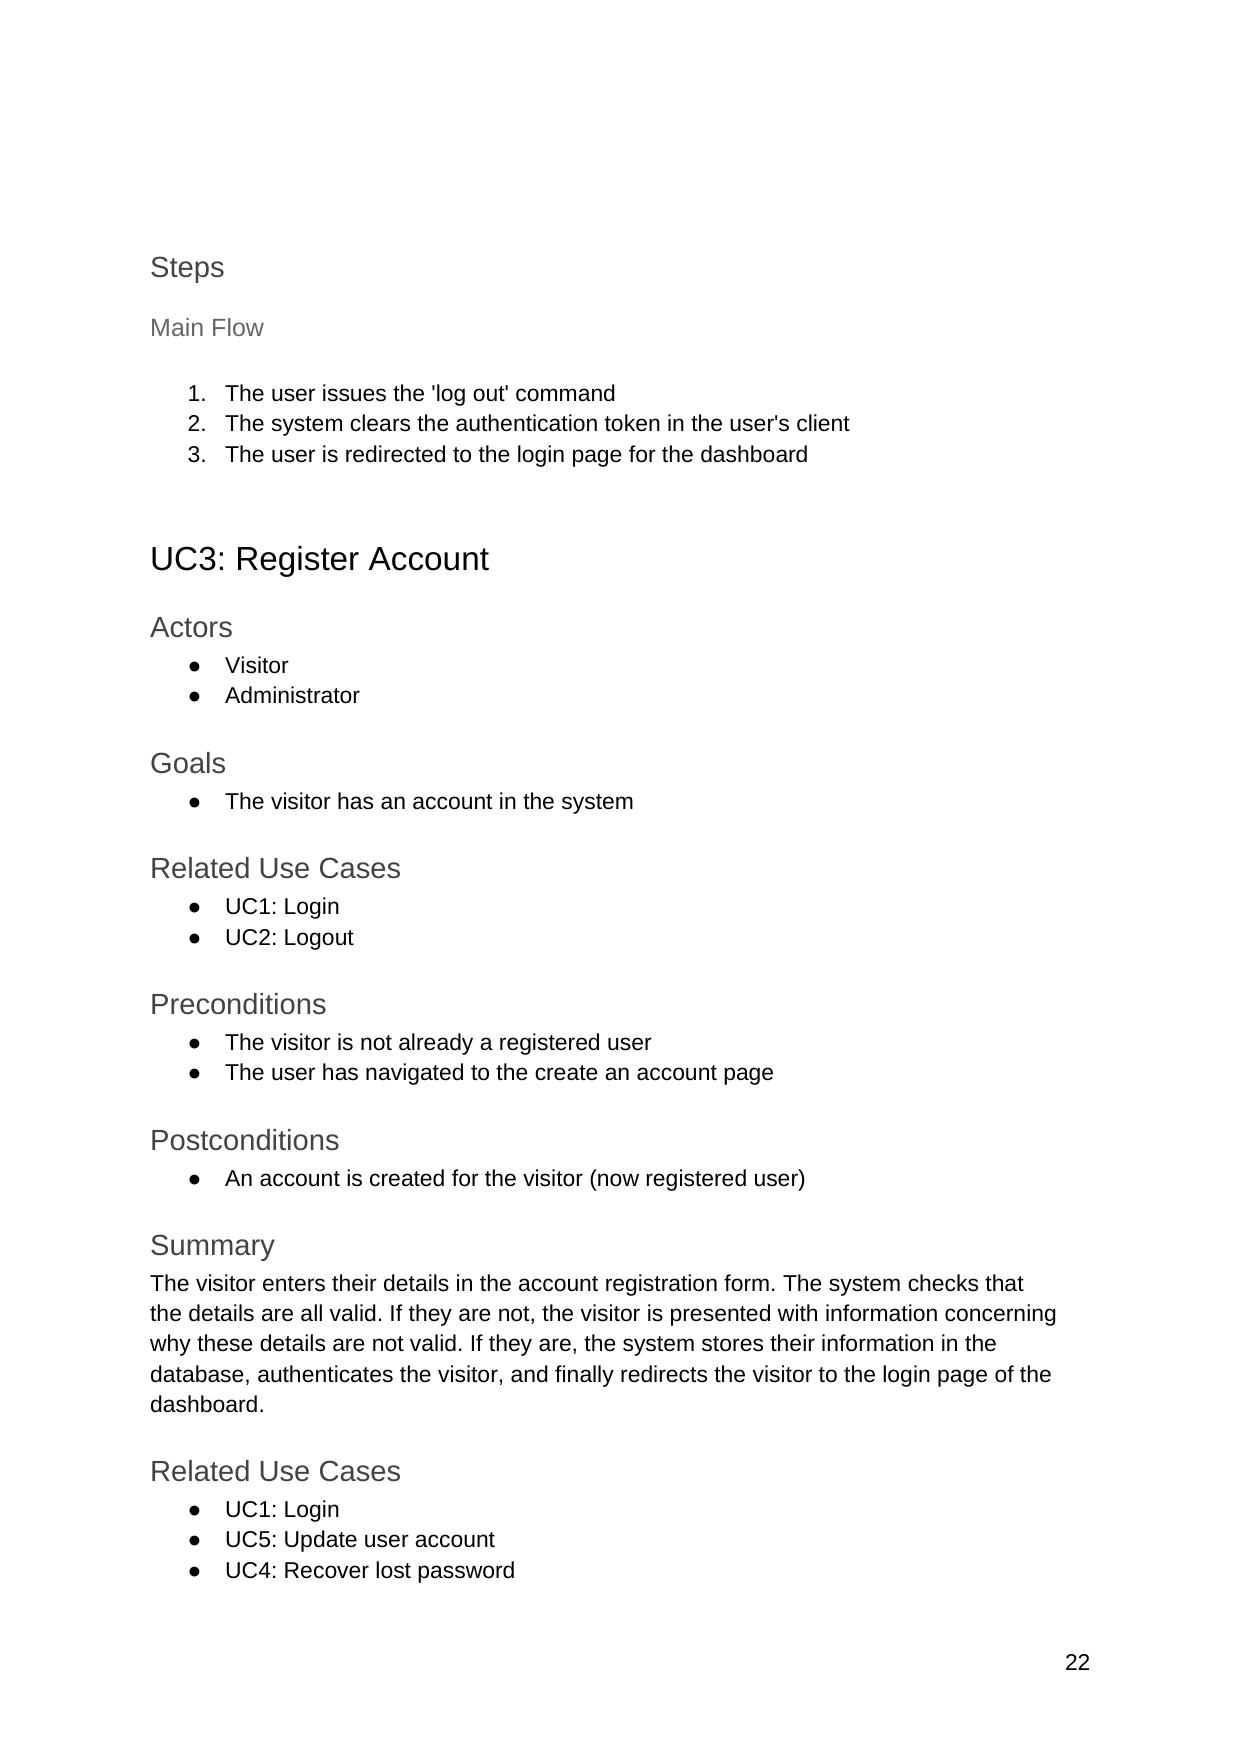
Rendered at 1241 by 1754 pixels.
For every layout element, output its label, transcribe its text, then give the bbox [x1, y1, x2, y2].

list Administrator [187, 682, 1090, 709]
list UC1: Login [187, 893, 1090, 919]
subtitle Actors [150, 610, 1090, 644]
list The user issues the 'log out' command [187, 380, 1090, 407]
subtitle Related Use Cases [150, 1454, 1090, 1488]
list The user is redirected to the login page for the dashboard [187, 441, 1090, 467]
list The visitor is not already a registered user [187, 1029, 1090, 1055]
list An account is created for the visitor (now registered user) [187, 1164, 1090, 1191]
text The visitor enters their details in the account registration form. The system checks that [150, 1270, 1090, 1296]
subtitle UC3: Register Account [150, 538, 1090, 577]
subtitle Steps [150, 250, 1090, 284]
list UC1: Login [187, 1496, 1090, 1522]
subtitle Postconditions [150, 1123, 1090, 1156]
subtitle Related Use Cases [150, 851, 1090, 885]
list UC2: Logout [187, 923, 1090, 950]
text why these details are not valid. If they are, the system stores their information in the database, authenticates the visitor, and finally redirects the visitor to the login page of the dashboard. [150, 1330, 1090, 1417]
subtitle Summary [150, 1228, 1090, 1262]
subtitle Preconditions [150, 987, 1090, 1021]
list UC5: Update user account [187, 1526, 1090, 1553]
list The user has navigated to the create an account page [187, 1059, 1090, 1085]
list The visitor has an account in the system [187, 788, 1090, 814]
subtitle Main Flow [150, 313, 1090, 342]
subtitle Goals [150, 746, 1090, 779]
list UC4: Recover lost password [187, 1557, 1090, 1583]
list Visitor [187, 652, 1090, 678]
text the details are all valid. If they are not, the visitor is presented with information concerning [150, 1300, 1090, 1326]
list The system clears the authentication token in the user's client [187, 410, 1090, 437]
